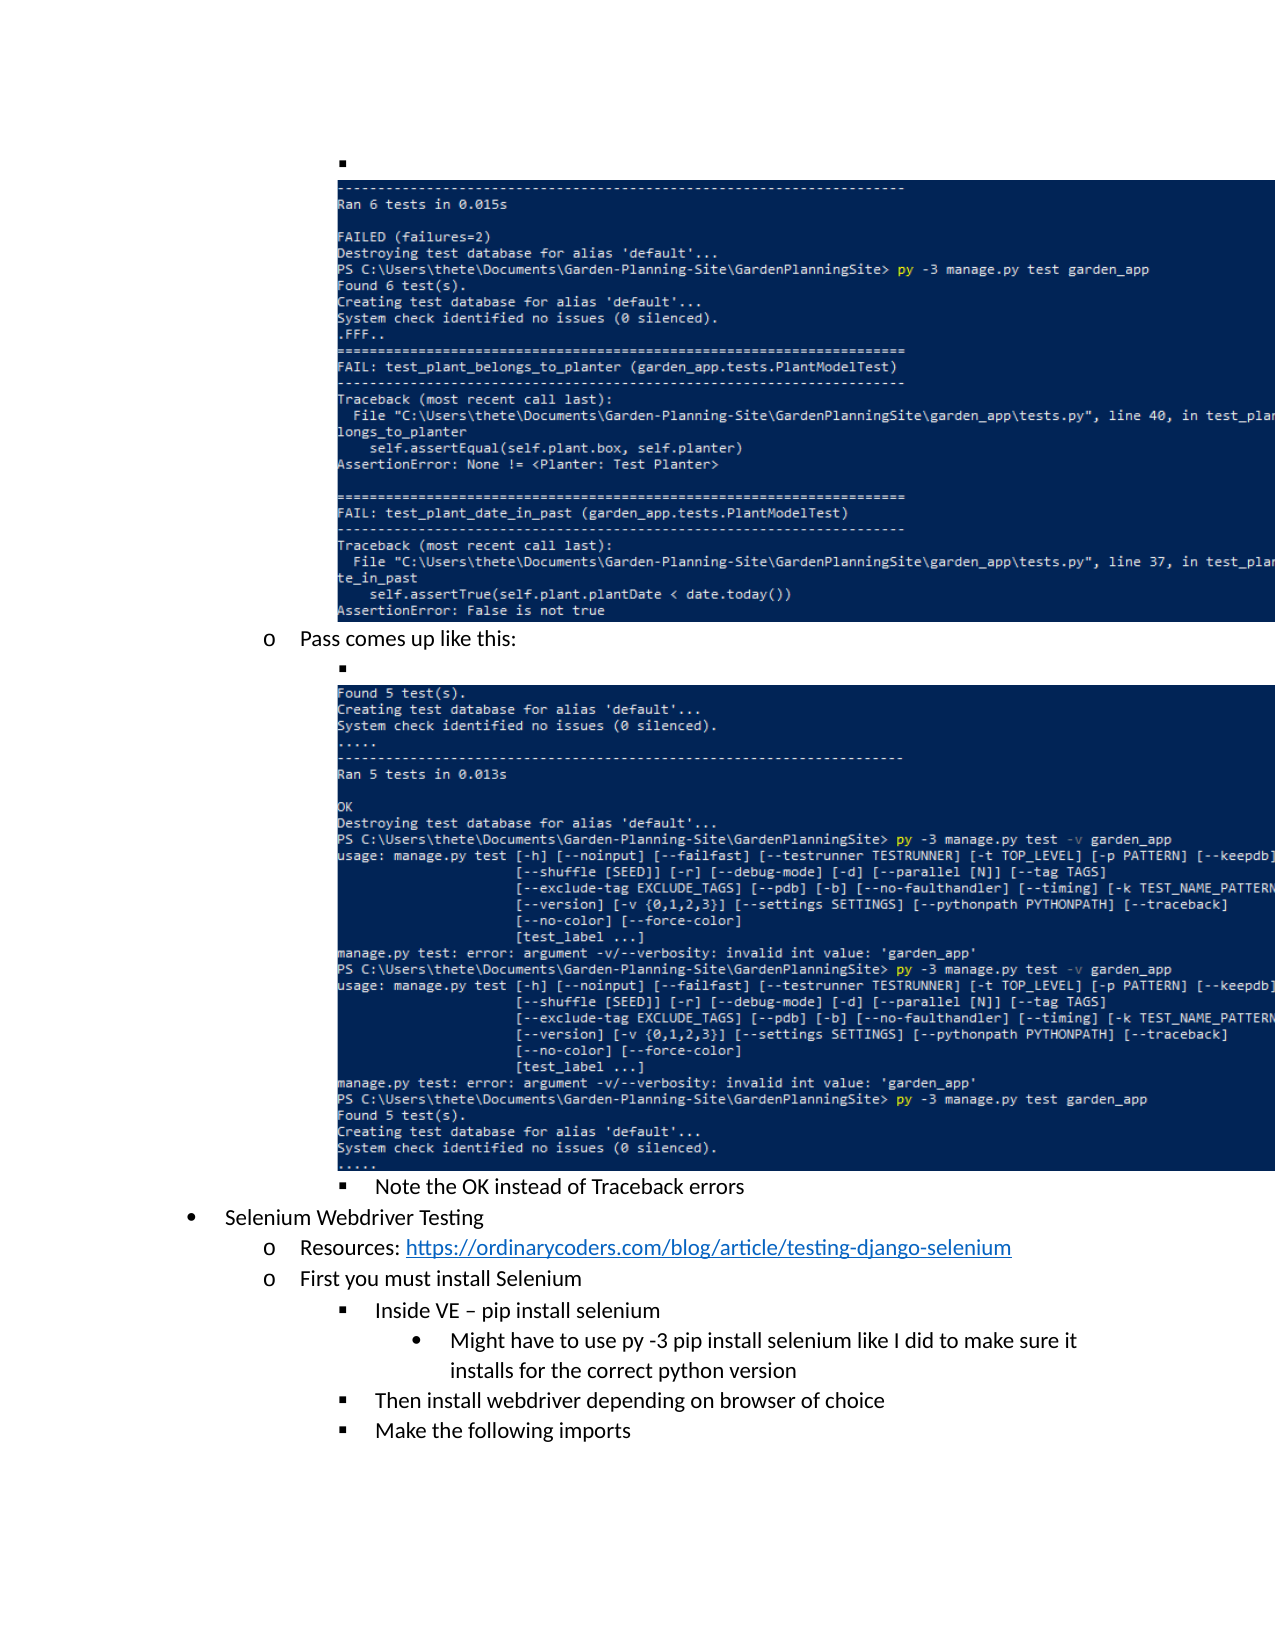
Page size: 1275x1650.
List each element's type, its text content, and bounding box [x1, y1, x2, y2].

list Then install webdriver depending on browser of choice [337, 1386, 1125, 1414]
picture [337, 180, 1275, 622]
list Resources: https://ordinarycoders.com/blog/article/testing-django-selenium [262, 1233, 1125, 1262]
list Note the OK instead of Traceback errors [337, 1172, 1125, 1201]
picture [337, 685, 1275, 1171]
list Make the following imports [337, 1417, 1125, 1445]
list Pass comes up like this: [262, 624, 1125, 653]
list Might have to use py -3 pip install selenium like I did to make sure it installs for the correct python version [412, 1326, 1125, 1384]
list Inside VE – pip install selenium [337, 1296, 1125, 1324]
list First you must install Selenium [262, 1264, 1125, 1293]
list Selenium Webdriver Testing [187, 1203, 1125, 1231]
